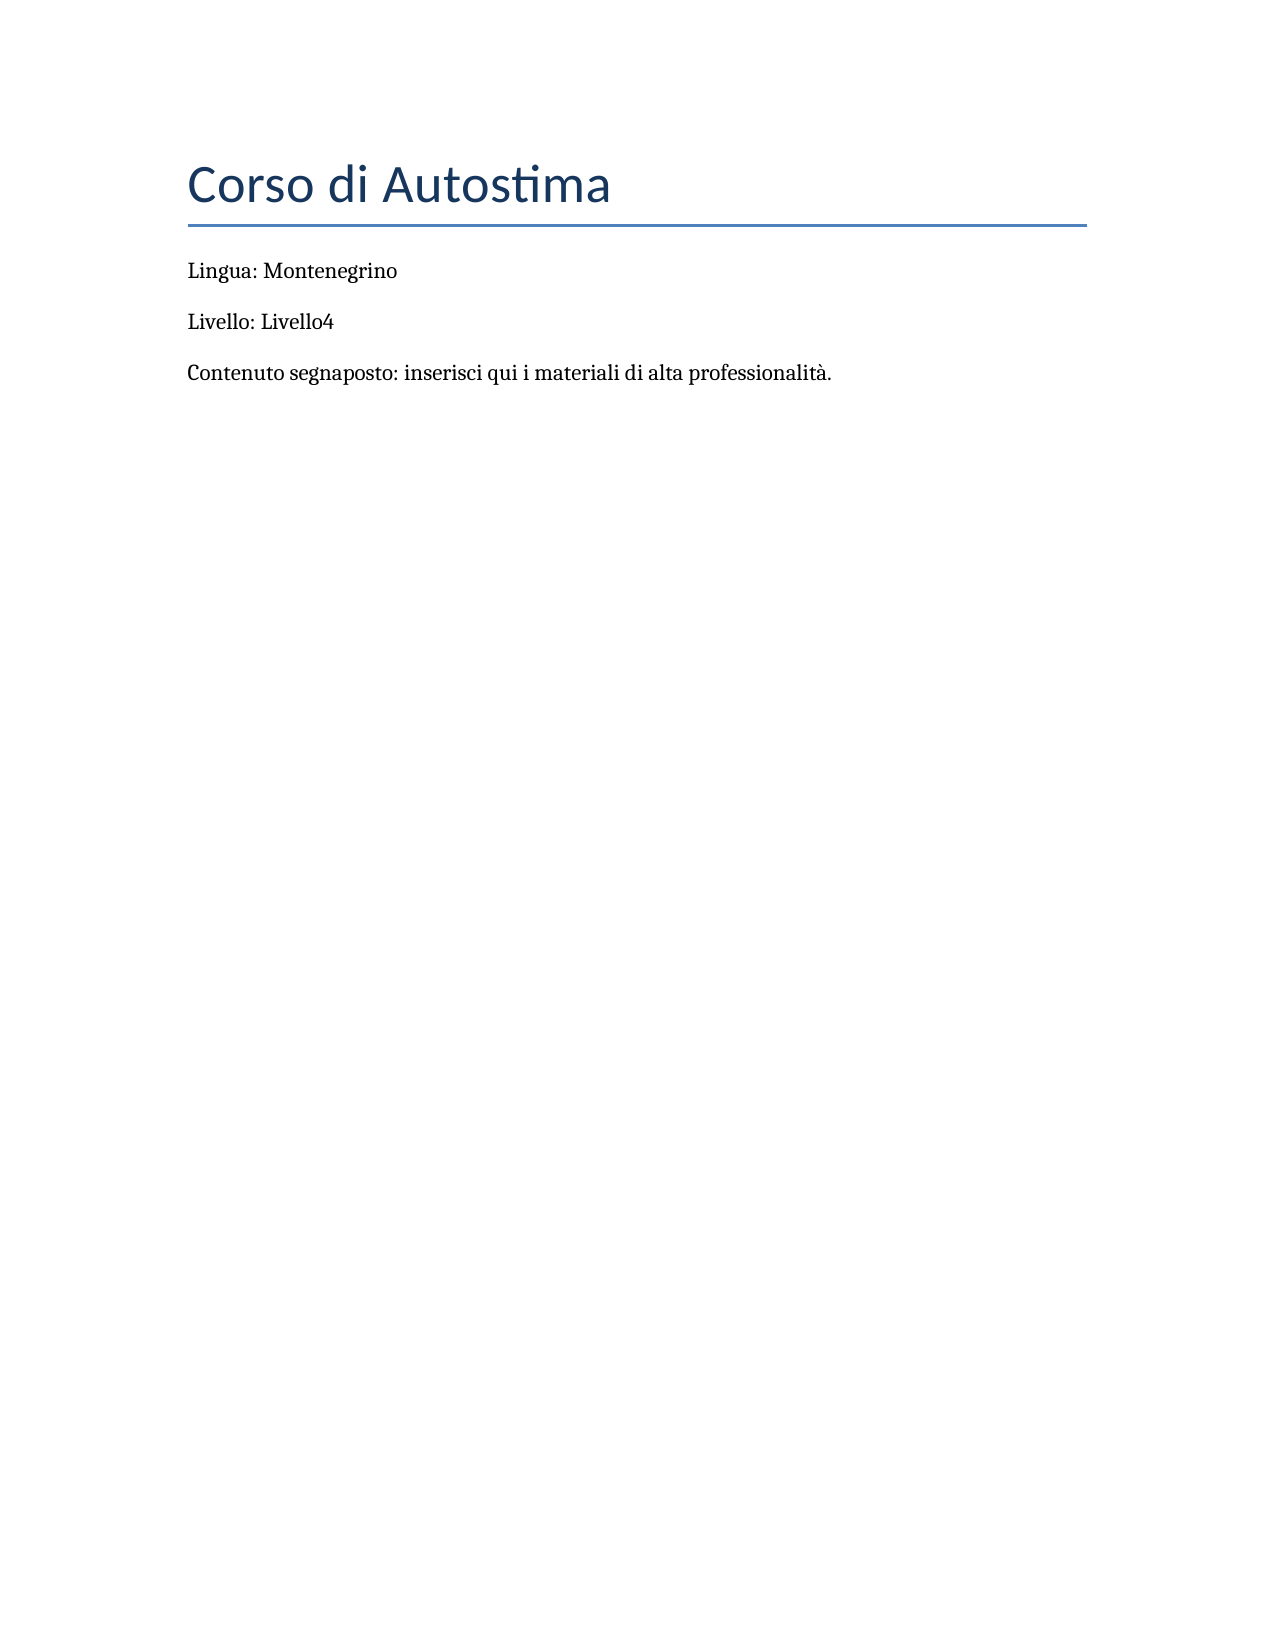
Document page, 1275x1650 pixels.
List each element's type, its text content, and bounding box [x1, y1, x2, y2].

text Contenuto segnaposto: inserisci qui i materiali di alta professionalità. [187, 360, 1087, 386]
text Lingua: Montenegrino [187, 258, 1087, 284]
text Livello: Livello4 [187, 309, 1087, 335]
title Corso di Autostima [187, 150, 1087, 227]
